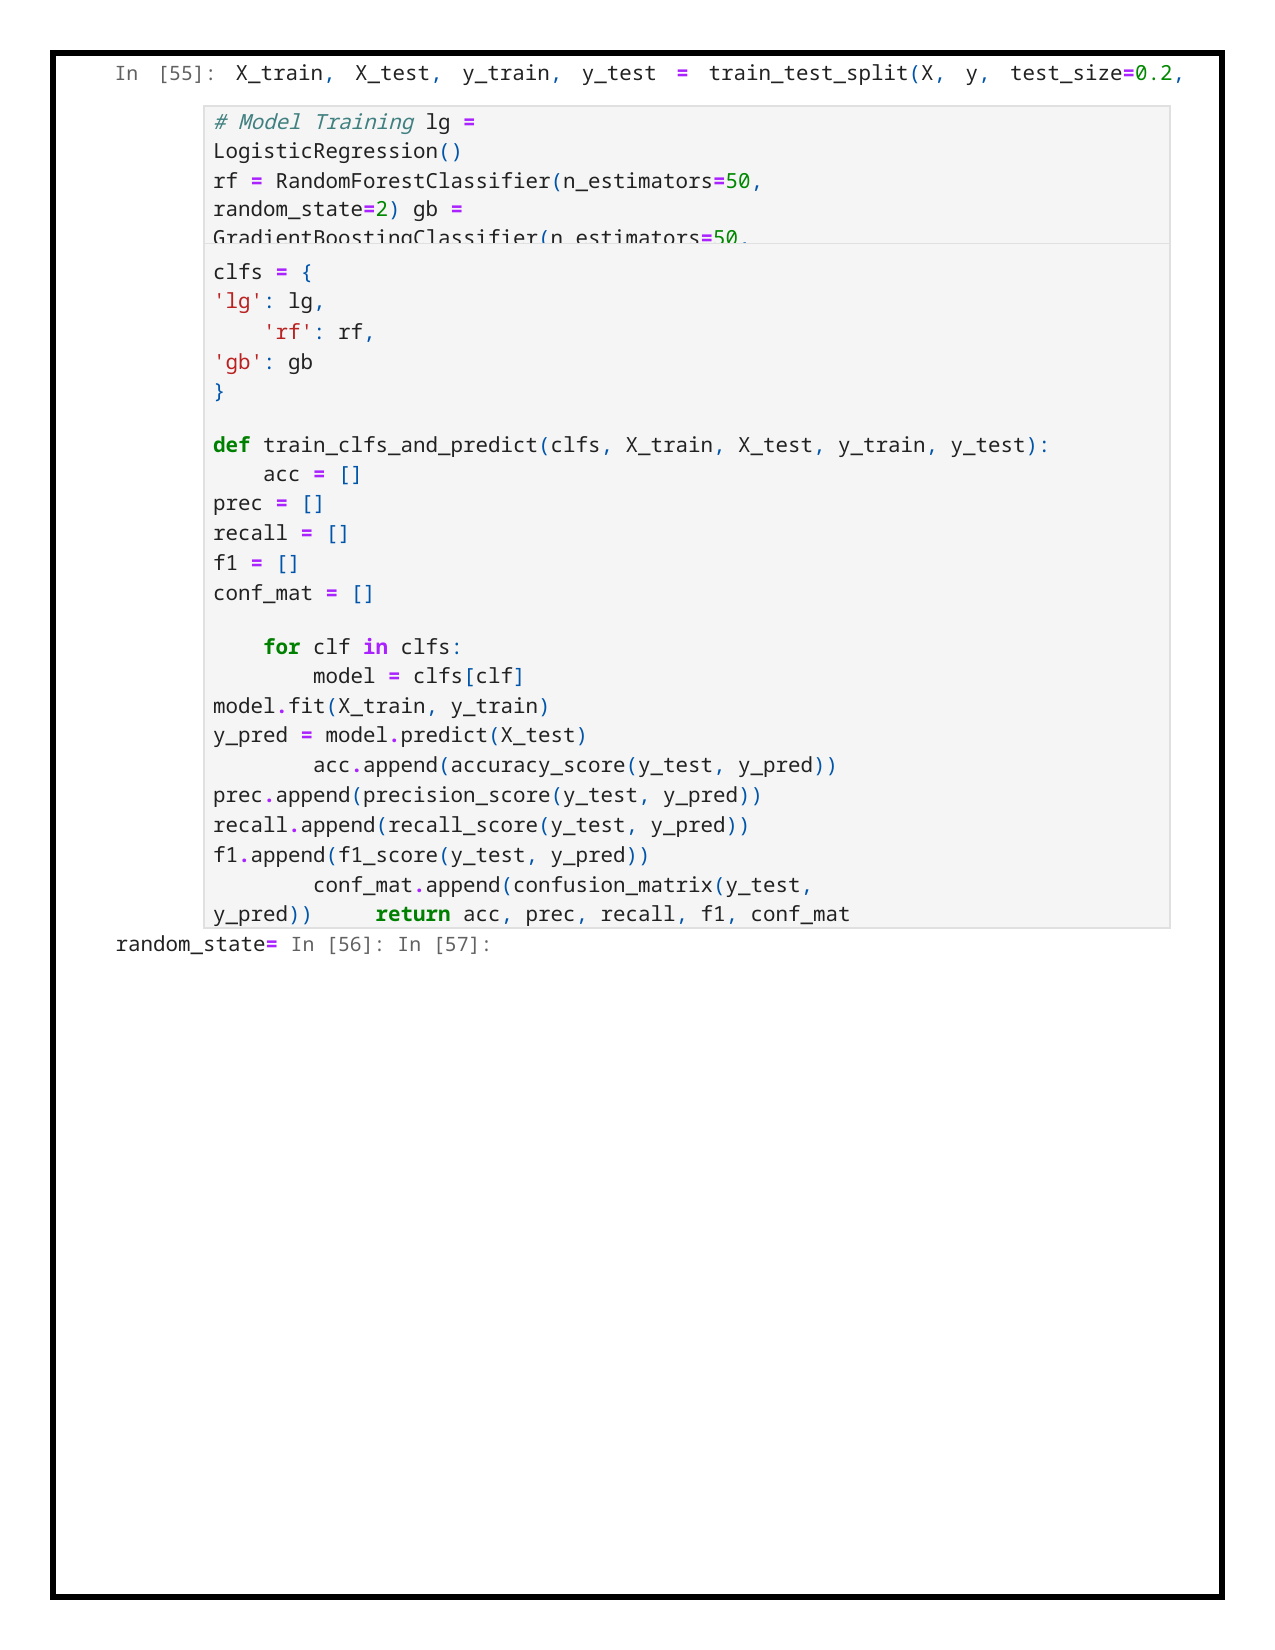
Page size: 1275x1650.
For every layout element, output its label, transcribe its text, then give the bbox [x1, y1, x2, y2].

table_header # Model Training lg = LogisticRegression() rf = RandomForestClassifier(n_estimators=50, random_state=2) gb = GradientBoostingClassifier(n_estimators=50, random_state=2) [205, 107, 1169, 243]
table_header clfs = { 'lg': lg, 'rf': rf, 'gb': gb } def train_clfs_and_predict(clfs, X_train, X_test, y_train, y_test): acc = [] prec = [] recall = [] f1 = [] conf_mat = [] for clf in clfs: model = clfs[clf] model.fit(X_train, y_train) y_pred = model.predict(X_test) acc.append(accuracy_score(y_test, y_pred)) prec.append(precision_score(y_test, y_pred)) recall.append(recall_score(y_test, y_pred)) f1.append(f1_score(y_test, y_pred)) conf_mat.append(confusion_matrix(y_test, y_pred)) return acc, prec, recall, f1, conf_mat [205, 244, 1169, 927]
text In [55]: X_train, X_test, y_train, y_test = train_test_split(X, y, test_size=0.2, random_state= In [56]: In [57]: [114, 58, 1185, 957]
